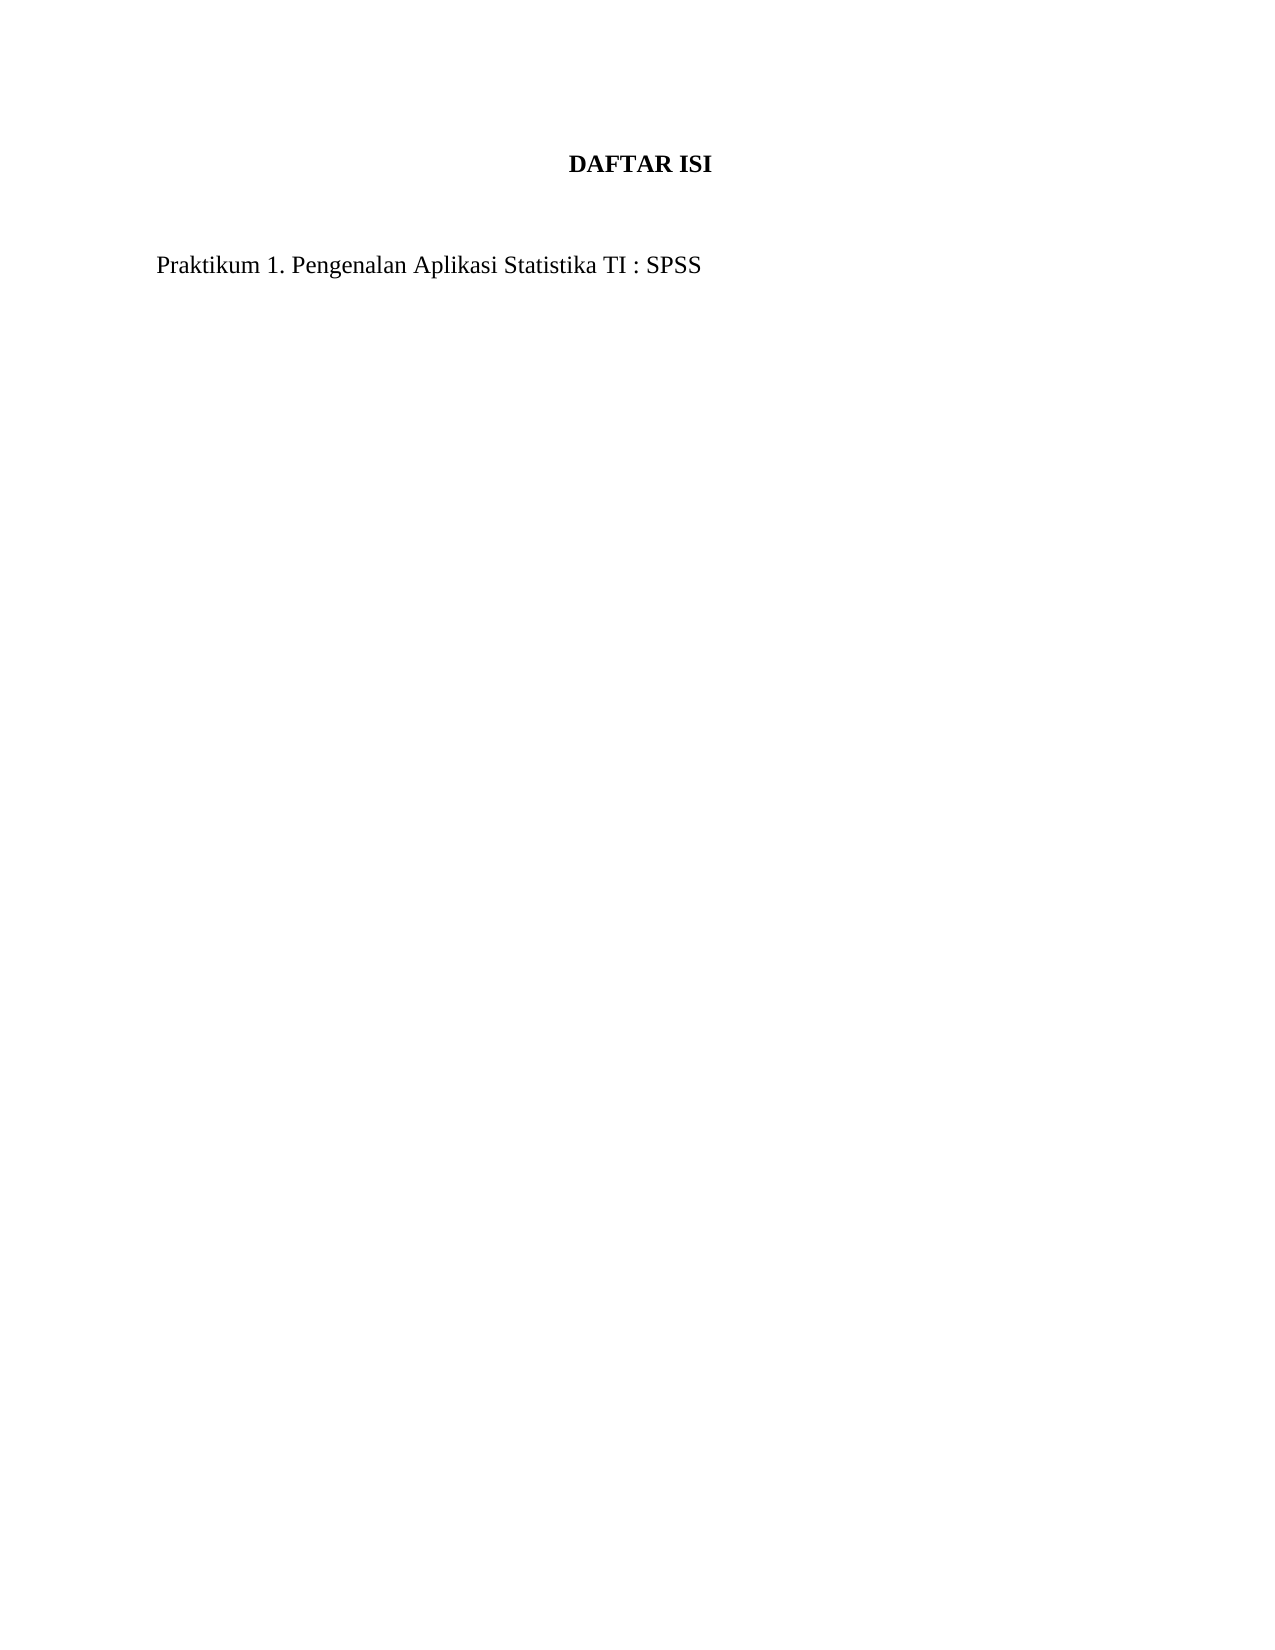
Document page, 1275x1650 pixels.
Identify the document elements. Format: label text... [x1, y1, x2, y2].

text DAFTAR ISI [414, 149, 867, 178]
text Praktikum 1. Pengenalan Aplikasi Statistika TI : SPSS [156, 250, 1135, 279]
